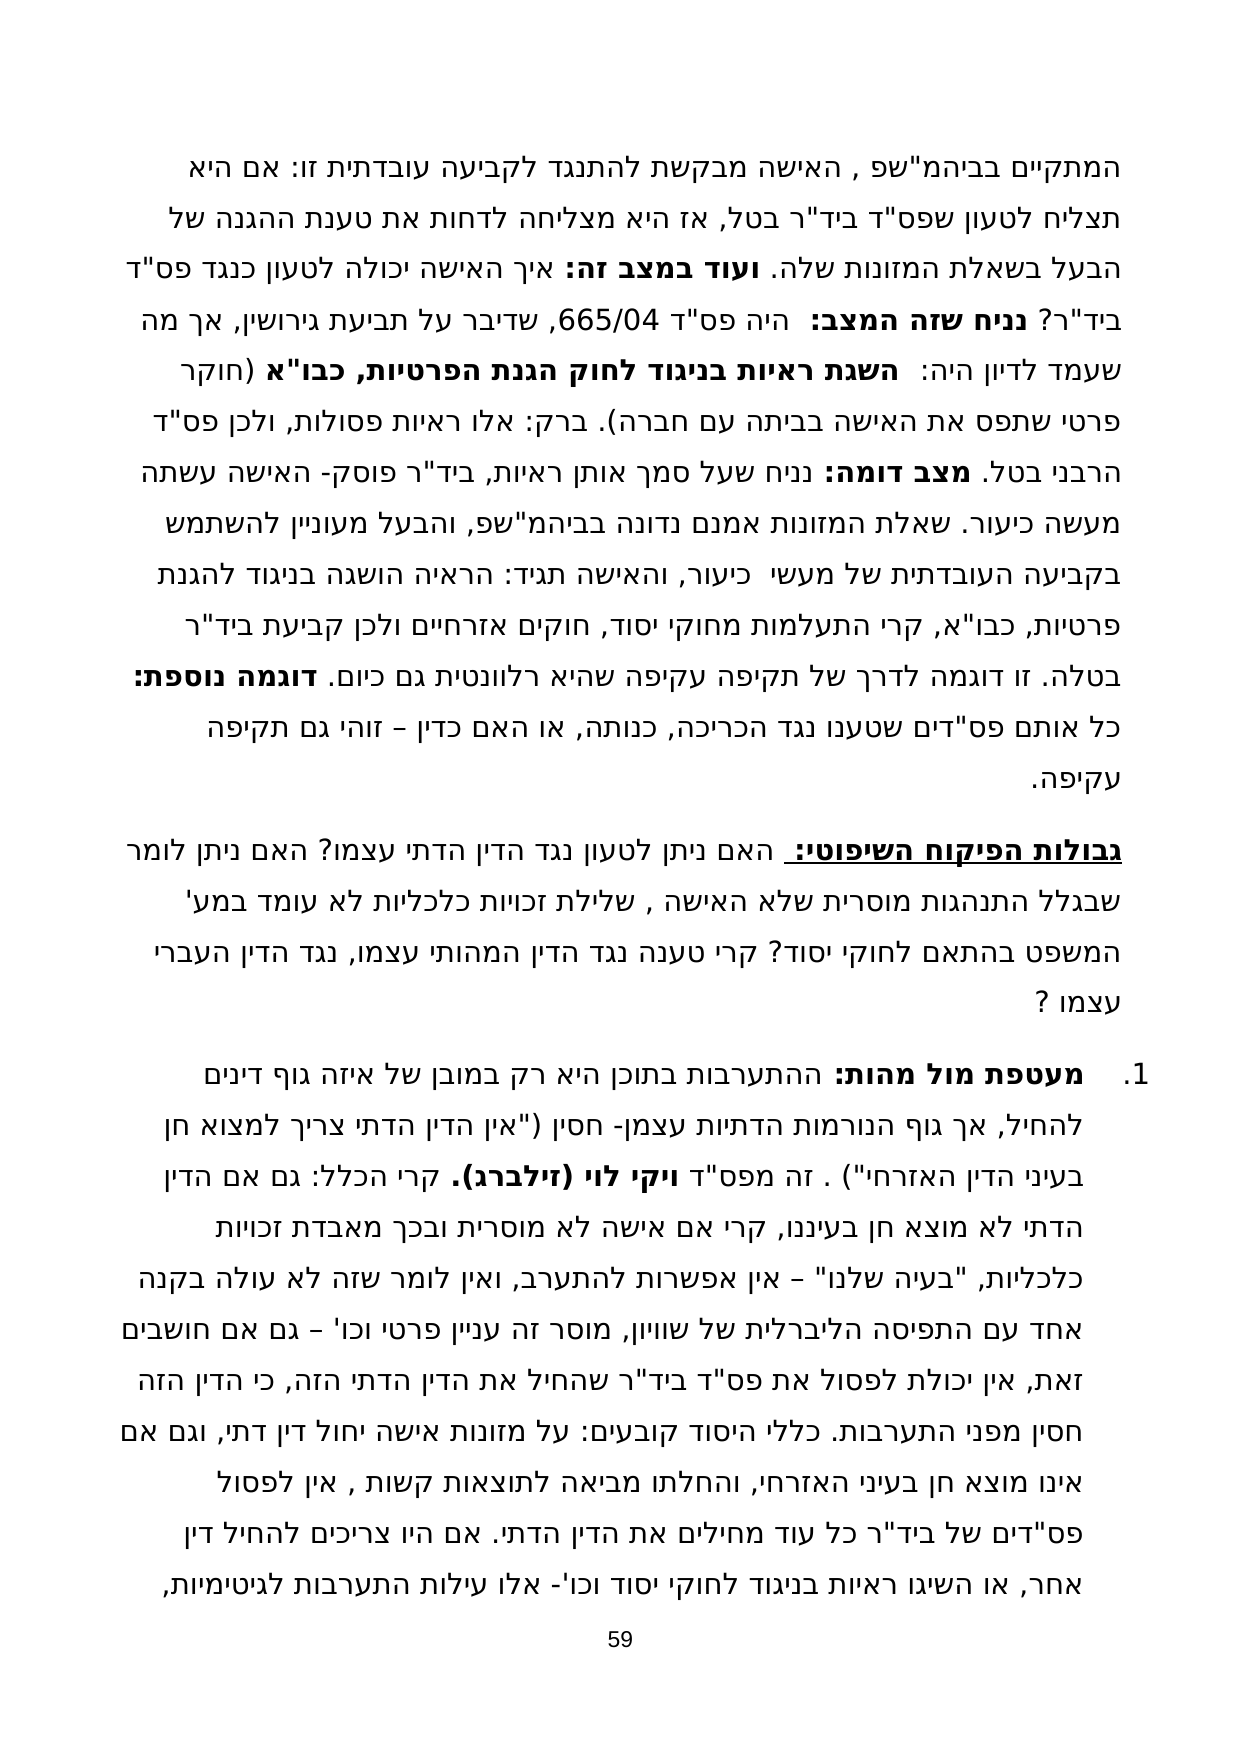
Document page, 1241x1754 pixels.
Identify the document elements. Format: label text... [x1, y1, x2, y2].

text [118, 150, 1122, 795]
text גבולות הפיקוח השיפוטי: האם ניתן לטעון נגד הדין הדתי עצמו? האם ניתן לומר שבגלל התנהגות מוסרית שלא האישה , שלילת זכויות כלכליות לא עומד במע' המשפט בהתאם לחוקי יסוד? קרי טענה נגד הדין המהותי עצמו, נגד הדין העברי עצמו ? [118, 833, 1122, 1020]
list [118, 1058, 1122, 1601]
